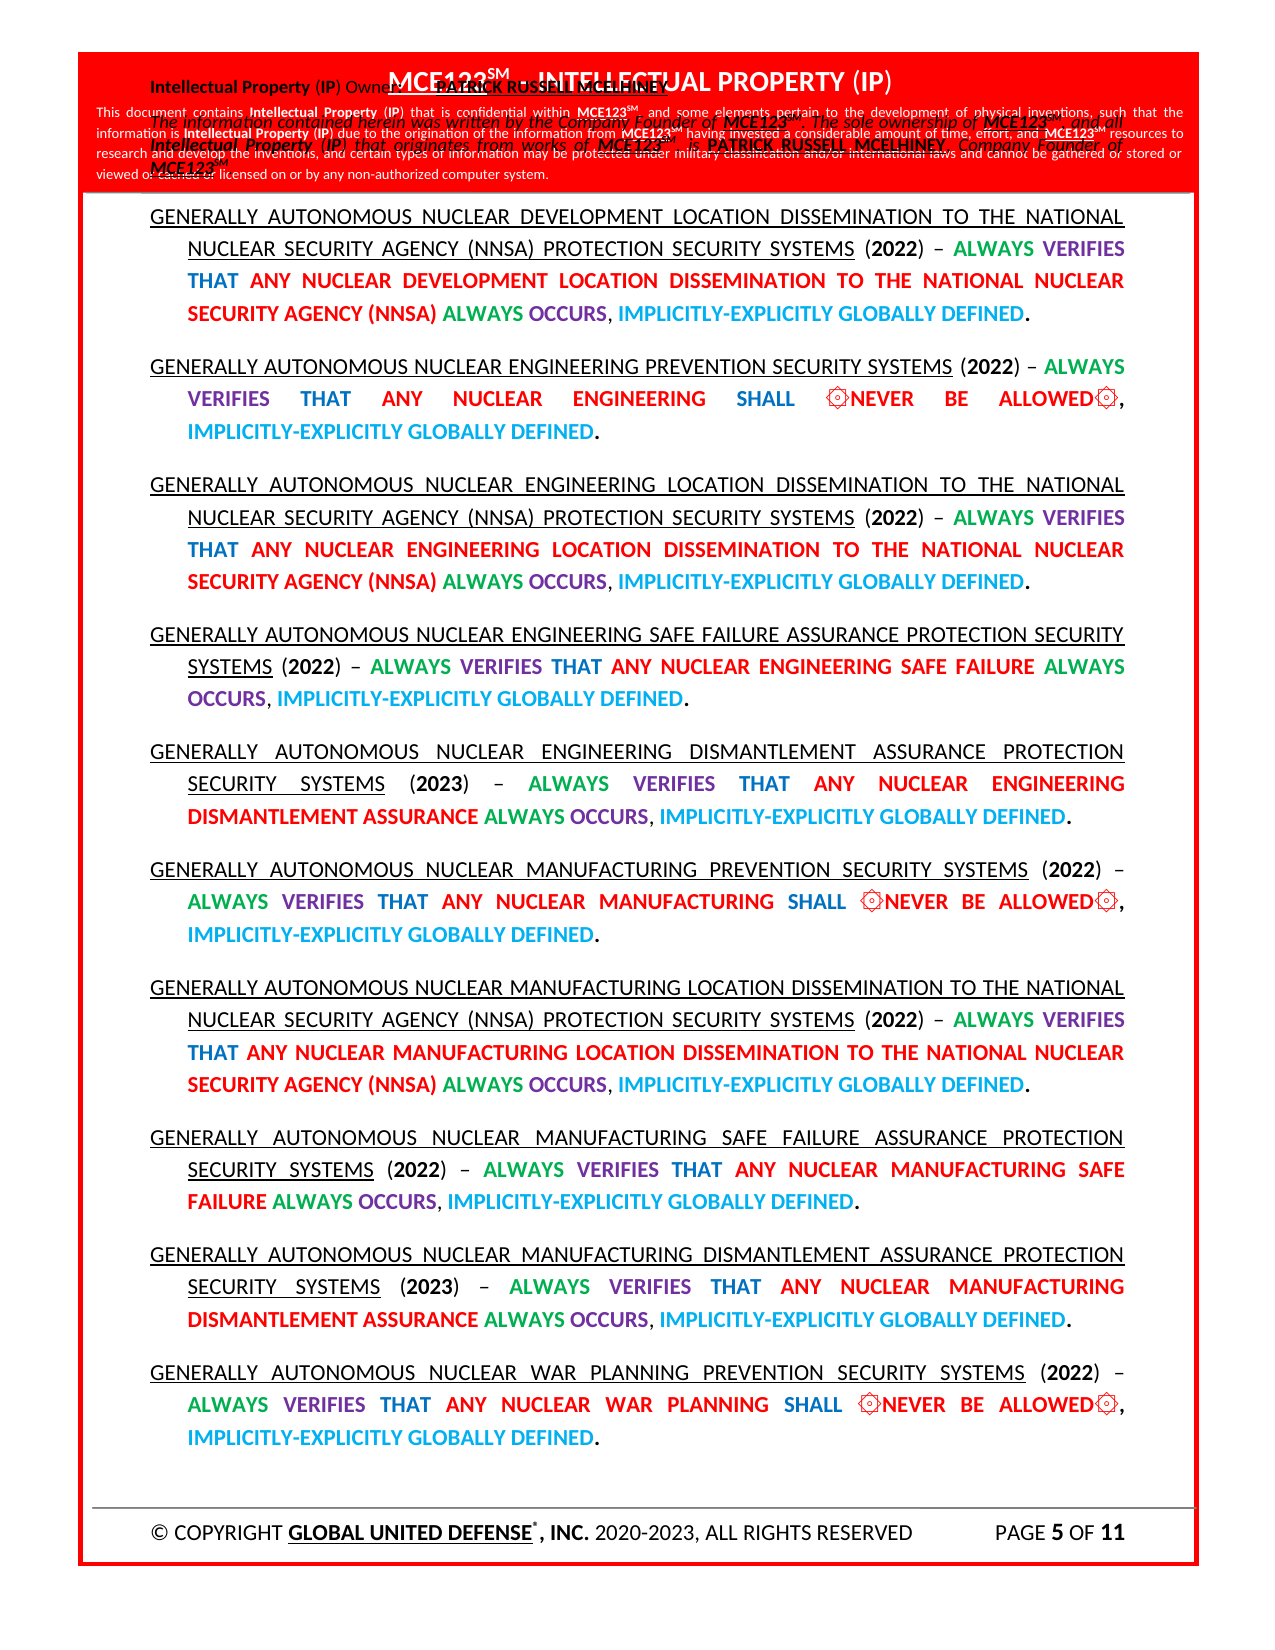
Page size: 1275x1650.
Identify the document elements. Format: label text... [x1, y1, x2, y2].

text GENERALLY AUTONOMOUS NUCLEAR ENGINEERING SAFE FAILURE ASSURANCE PROTECTION SECURITY SYSTEMS (2022) – ALWAYS VERIFIES THAT ANY NUCLEAR ENGINEERING SAFE FAILURE ALWAYS OCCURS, IMPLICITLY-EXPLICITLY GLOBALLY DEFINED. [150, 620, 1125, 644]
text GENERALLY AUTONOMOUS NUCLEAR DEVELOPMENT LOCATION DISSEMINATION TO THE NATIONAL NUCLEAR SECURITY AGENCY (NNSA) PROTECTION SECURITY SYSTEMS (2022) – ALWAYS VERIFIES THAT ANY NUCLEAR DEVELOPMENT LOCATION DISSEMINATION TO THE NATIONAL NUCLEAR SECURITY AGENCY (NNSA) ALWAYS OCCURS, IMPLICITLY-EXPLICITLY GLOBALLY DEFINED. [150, 202, 1125, 226]
text GENERALLY AUTONOMOUS NUCLEAR MANUFACTURING DISMANTLEMENT ASSURANCE PROTECTION SECURITY SYSTEMS (2023) – ALWAYS VERIFIES THAT ANY NUCLEAR MANUFACTURING DISMANTLEMENT ASSURANCE ALWAYS OCCURS, IMPLICITLY-EXPLICITLY GLOBALLY DEFINED. [150, 1266, 1125, 1333]
text GENERALLY AUTONOMOUS NUCLEAR ENGINEERING DISMANTLEMENT ASSURANCE PROTECTION SECURITY SYSTEMS (2023) – ALWAYS VERIFIES THAT ANY NUCLEAR ENGINEERING DISMANTLEMENT ASSURANCE ALWAYS OCCURS, IMPLICITLY-EXPLICITLY GLOBALLY DEFINED. [150, 763, 1125, 830]
text GENERALLY AUTONOMOUS NUCLEAR WAR PLANNING PREVENTION SECURITY SYSTEMS (2022) – ALWAYS VERIFIES THAT ANY NUCLEAR WAR PLANNING SHALL ۞NEVER BE ALLOWED۞, IMPLICITLY-EXPLICITLY GLOBALLY DEFINED. [150, 1358, 1125, 1451]
text GENERALLY AUTONOMOUS NUCLEAR ENGINEERING SAFE FAILURE ASSURANCE PROTECTION SECURITY SYSTEMS (2022) – ALWAYS VERIFIES THAT ANY NUCLEAR ENGINEERING SAFE FAILURE ALWAYS OCCURS, IMPLICITLY-EXPLICITLY GLOBALLY DEFINED. [150, 646, 1125, 712]
text GENERALLY AUTONOMOUS NUCLEAR DEVELOPMENT LOCATION DISSEMINATION TO THE NATIONAL NUCLEAR SECURITY AGENCY (NNSA) PROTECTION SECURITY SYSTEMS (2022) – ALWAYS VERIFIES THAT ANY NUCLEAR DEVELOPMENT LOCATION DISSEMINATION TO THE NATIONAL NUCLEAR SECURITY AGENCY (NNSA) ALWAYS OCCURS, IMPLICITLY-EXPLICITLY GLOBALLY DEFINED. [150, 228, 1125, 327]
text GENERALLY AUTONOMOUS NUCLEAR MANUFACTURING PREVENTION SECURITY SYSTEMS (2022) – ALWAYS VERIFIES THAT ANY NUCLEAR MANUFACTURING SHALL ۞NEVER BE ALLOWED۞, IMPLICITLY-EXPLICITLY GLOBALLY DEFINED. [150, 855, 1125, 948]
text GENERALLY AUTONOMOUS NUCLEAR MANUFACTURING LOCATION DISSEMINATION TO THE NATIONAL NUCLEAR SECURITY AGENCY (NNSA) PROTECTION SECURITY SYSTEMS (2022) – ALWAYS VERIFIES THAT ANY NUCLEAR MANUFACTURING LOCATION DISSEMINATION TO THE NATIONAL NUCLEAR SECURITY AGENCY (NNSA) ALWAYS OCCURS, IMPLICITLY-EXPLICITLY GLOBALLY DEFINED. [150, 999, 1125, 1098]
text GENERALLY AUTONOMOUS NUCLEAR ENGINEERING LOCATION DISSEMINATION TO THE NATIONAL NUCLEAR SECURITY AGENCY (NNSA) PROTECTION SECURITY SYSTEMS (2022) – ALWAYS VERIFIES THAT ANY NUCLEAR ENGINEERING LOCATION DISSEMINATION TO THE NATIONAL NUCLEAR SECURITY AGENCY (NNSA) ALWAYS OCCURS, IMPLICITLY-EXPLICITLY GLOBALLY DEFINED. [150, 470, 1125, 494]
text GENERALLY AUTONOMOUS NUCLEAR MANUFACTURING DISMANTLEMENT ASSURANCE PROTECTION SECURITY SYSTEMS (2023) – ALWAYS VERIFIES THAT ANY NUCLEAR MANUFACTURING DISMANTLEMENT ASSURANCE ALWAYS OCCURS, IMPLICITLY-EXPLICITLY GLOBALLY DEFINED. [150, 1240, 1125, 1264]
text GENERALLY AUTONOMOUS NUCLEAR ENGINEERING PREVENTION SECURITY SYSTEMS (2022) – ALWAYS VERIFIES THAT ANY NUCLEAR ENGINEERING SHALL ۞NEVER BE ALLOWED۞, IMPLICITLY-EXPLICITLY GLOBALLY DEFINED. [150, 352, 1125, 445]
text GENERALLY AUTONOMOUS NUCLEAR MANUFACTURING SAFE FAILURE ASSURANCE PROTECTION SECURITY SYSTEMS (2022) – ALWAYS VERIFIES THAT ANY NUCLEAR MANUFACTURING SAFE FAILURE ALWAYS OCCURS, IMPLICITLY-EXPLICITLY GLOBALLY DEFINED. [150, 1148, 1125, 1215]
text GENERALLY AUTONOMOUS NUCLEAR ENGINEERING LOCATION DISSEMINATION TO THE NATIONAL NUCLEAR SECURITY AGENCY (NNSA) PROTECTION SECURITY SYSTEMS (2022) – ALWAYS VERIFIES THAT ANY NUCLEAR ENGINEERING LOCATION DISSEMINATION TO THE NATIONAL NUCLEAR SECURITY AGENCY (NNSA) ALWAYS OCCURS, IMPLICITLY-EXPLICITLY GLOBALLY DEFINED. [150, 496, 1125, 595]
text GENERALLY AUTONOMOUS NUCLEAR MANUFACTURING LOCATION DISSEMINATION TO THE NATIONAL NUCLEAR SECURITY AGENCY (NNSA) PROTECTION SECURITY SYSTEMS (2022) – ALWAYS VERIFIES THAT ANY NUCLEAR MANUFACTURING LOCATION DISSEMINATION TO THE NATIONAL NUCLEAR SECURITY AGENCY (NNSA) ALWAYS OCCURS, IMPLICITLY-EXPLICITLY GLOBALLY DEFINED. [150, 973, 1125, 997]
text GENERALLY AUTONOMOUS NUCLEAR MANUFACTURING SAFE FAILURE ASSURANCE PROTECTION SECURITY SYSTEMS (2022) – ALWAYS VERIFIES THAT ANY NUCLEAR MANUFACTURING SAFE FAILURE ALWAYS OCCURS, IMPLICITLY-EXPLICITLY GLOBALLY DEFINED. [150, 1123, 1125, 1147]
text GENERALLY AUTONOMOUS NUCLEAR ENGINEERING DISMANTLEMENT ASSURANCE PROTECTION SECURITY SYSTEMS (2023) – ALWAYS VERIFIES THAT ANY NUCLEAR ENGINEERING DISMANTLEMENT ASSURANCE ALWAYS OCCURS, IMPLICITLY-EXPLICITLY GLOBALLY DEFINED. [150, 737, 1125, 762]
